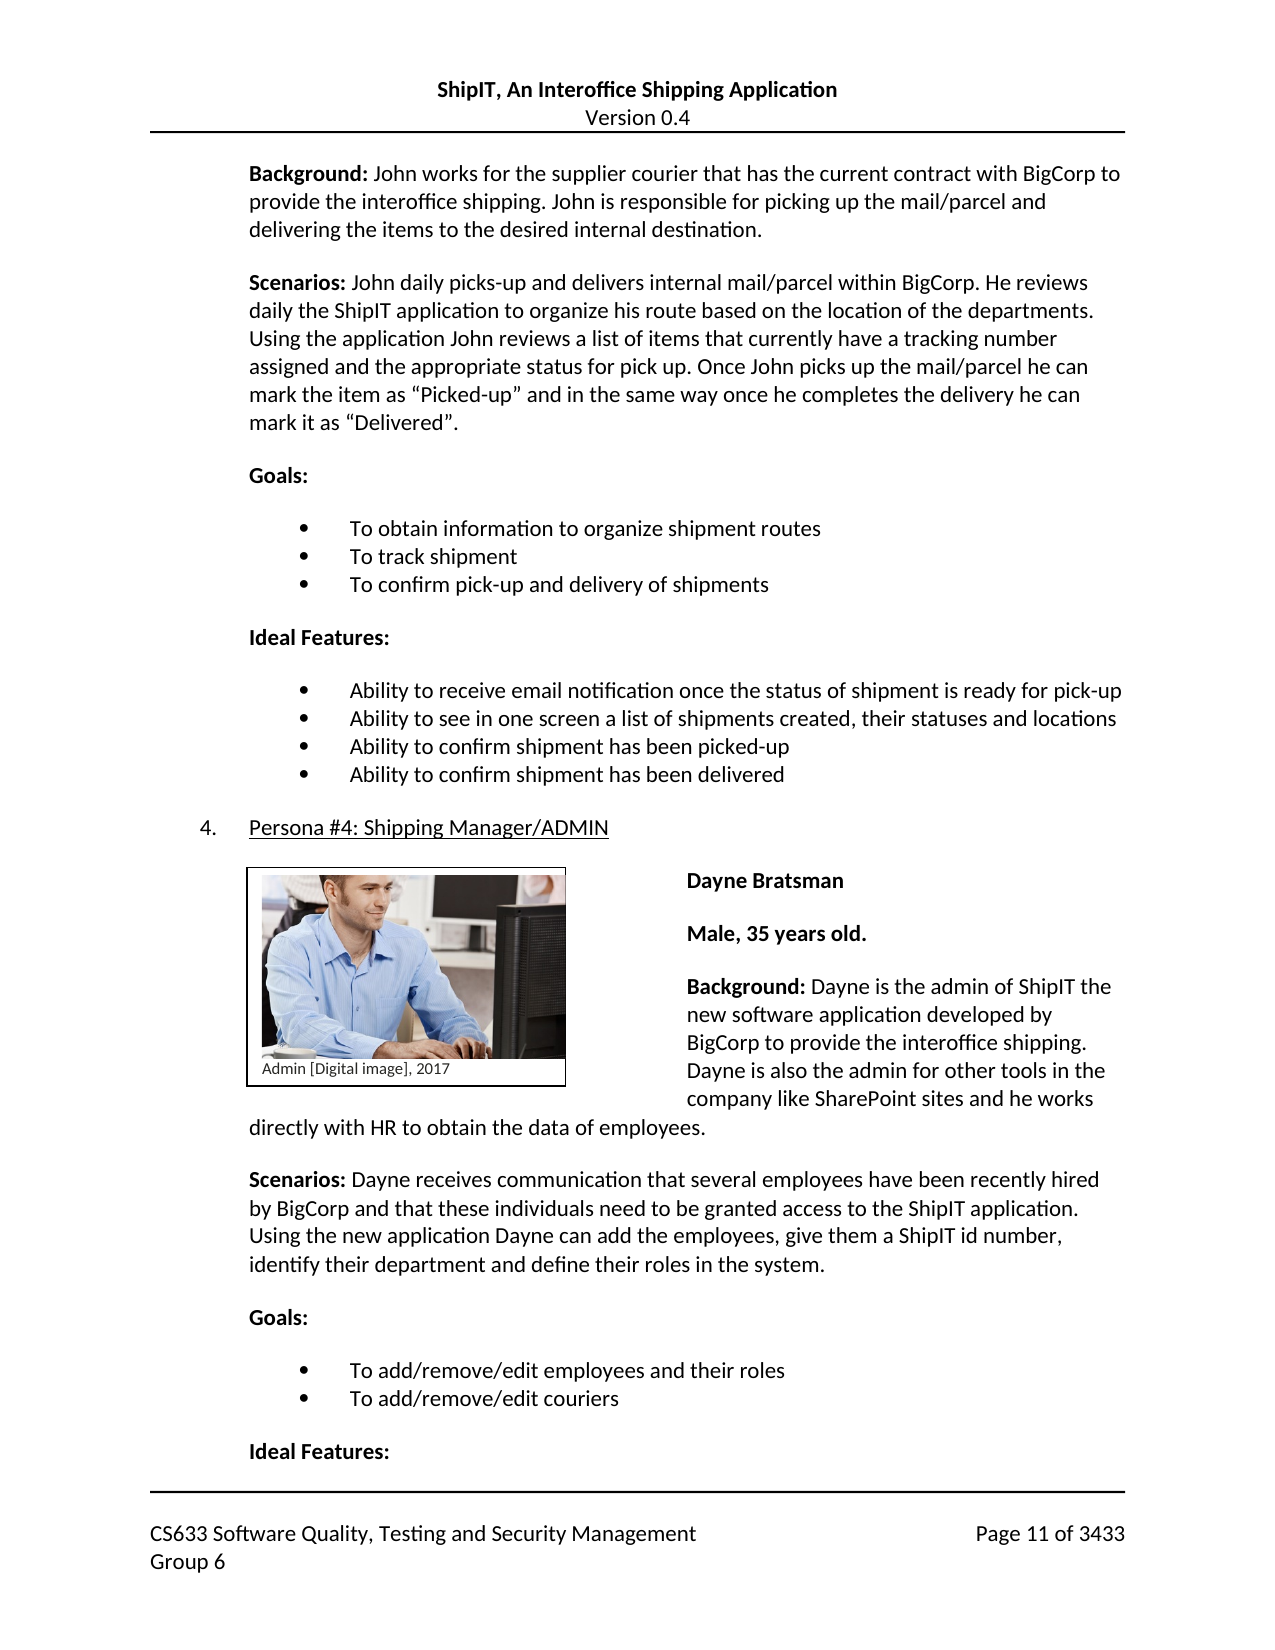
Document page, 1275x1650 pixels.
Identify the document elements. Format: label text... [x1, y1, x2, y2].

text To add/remove/edit couriers [300, 1384, 1125, 1412]
text Male, 35 years old. [566, 919, 1125, 947]
text Ideal Features: [249, 1437, 1125, 1465]
text Ability to confirm shipment has been picked-up [300, 732, 1125, 760]
subtitle Persona #4: Shipping Manager/ADMIN [199, 813, 1125, 841]
text Background: Dayne is the admin of ShipIT the new software application developed by BigCorp to provide the interoffice shipping. Dayne is also the admin for other tools in the company like SharePoint sites and he works directly with HR to obtain the data of employees. [249, 972, 1125, 1141]
text Dayne Bratsman [249, 866, 1125, 894]
text To confirm pick-up and delivery of shipments [300, 570, 1125, 598]
text Ability to confirm shipment has been delivered [300, 760, 1125, 788]
text Scenarios: John daily picks-up and delivers internal mail/parcel within BigCorp. He reviews daily the ShipIT application to organize his route based on the location of the departments. Using the application John reviews a list of items that currently have a tracking number assigned and the appropriate status for pick up. Once John picks up the mail/parcel he can mark the item as “Picked-up” and in the same way once he completes the delivery he can mark it as “Delivered”. [249, 268, 1125, 436]
picture [261, 875, 566, 1059]
text Scenarios: Dayne receives communication that several employees have been recently hired by BigCorp and that these individuals need to be granted access to the ShipIT application. Using the new application Dayne can add the employees, give them a ShipIT id number, identify their department and define their roles in the system. [249, 1166, 1125, 1278]
text Goals: [249, 1303, 1125, 1331]
text Goals: [249, 461, 1125, 489]
text To add/remove/edit employees and their roles [300, 1356, 1125, 1384]
text To obtain information to organize shipment routes [300, 514, 1125, 542]
text To track shipment [300, 542, 1125, 570]
text Ideal Features: [249, 623, 1125, 651]
text Ability to receive email notification once the status of shipment is ready for pick-up [300, 676, 1125, 704]
text Background: John works for the supplier courier that has the current contract with BigCorp to provide the interoffice shipping. John is responsible for picking up the mail/parcel and delivering the items to the desired internal destination. [249, 159, 1125, 243]
text Ability to see in one screen a list of shipments created, their statuses and locations [300, 704, 1125, 732]
